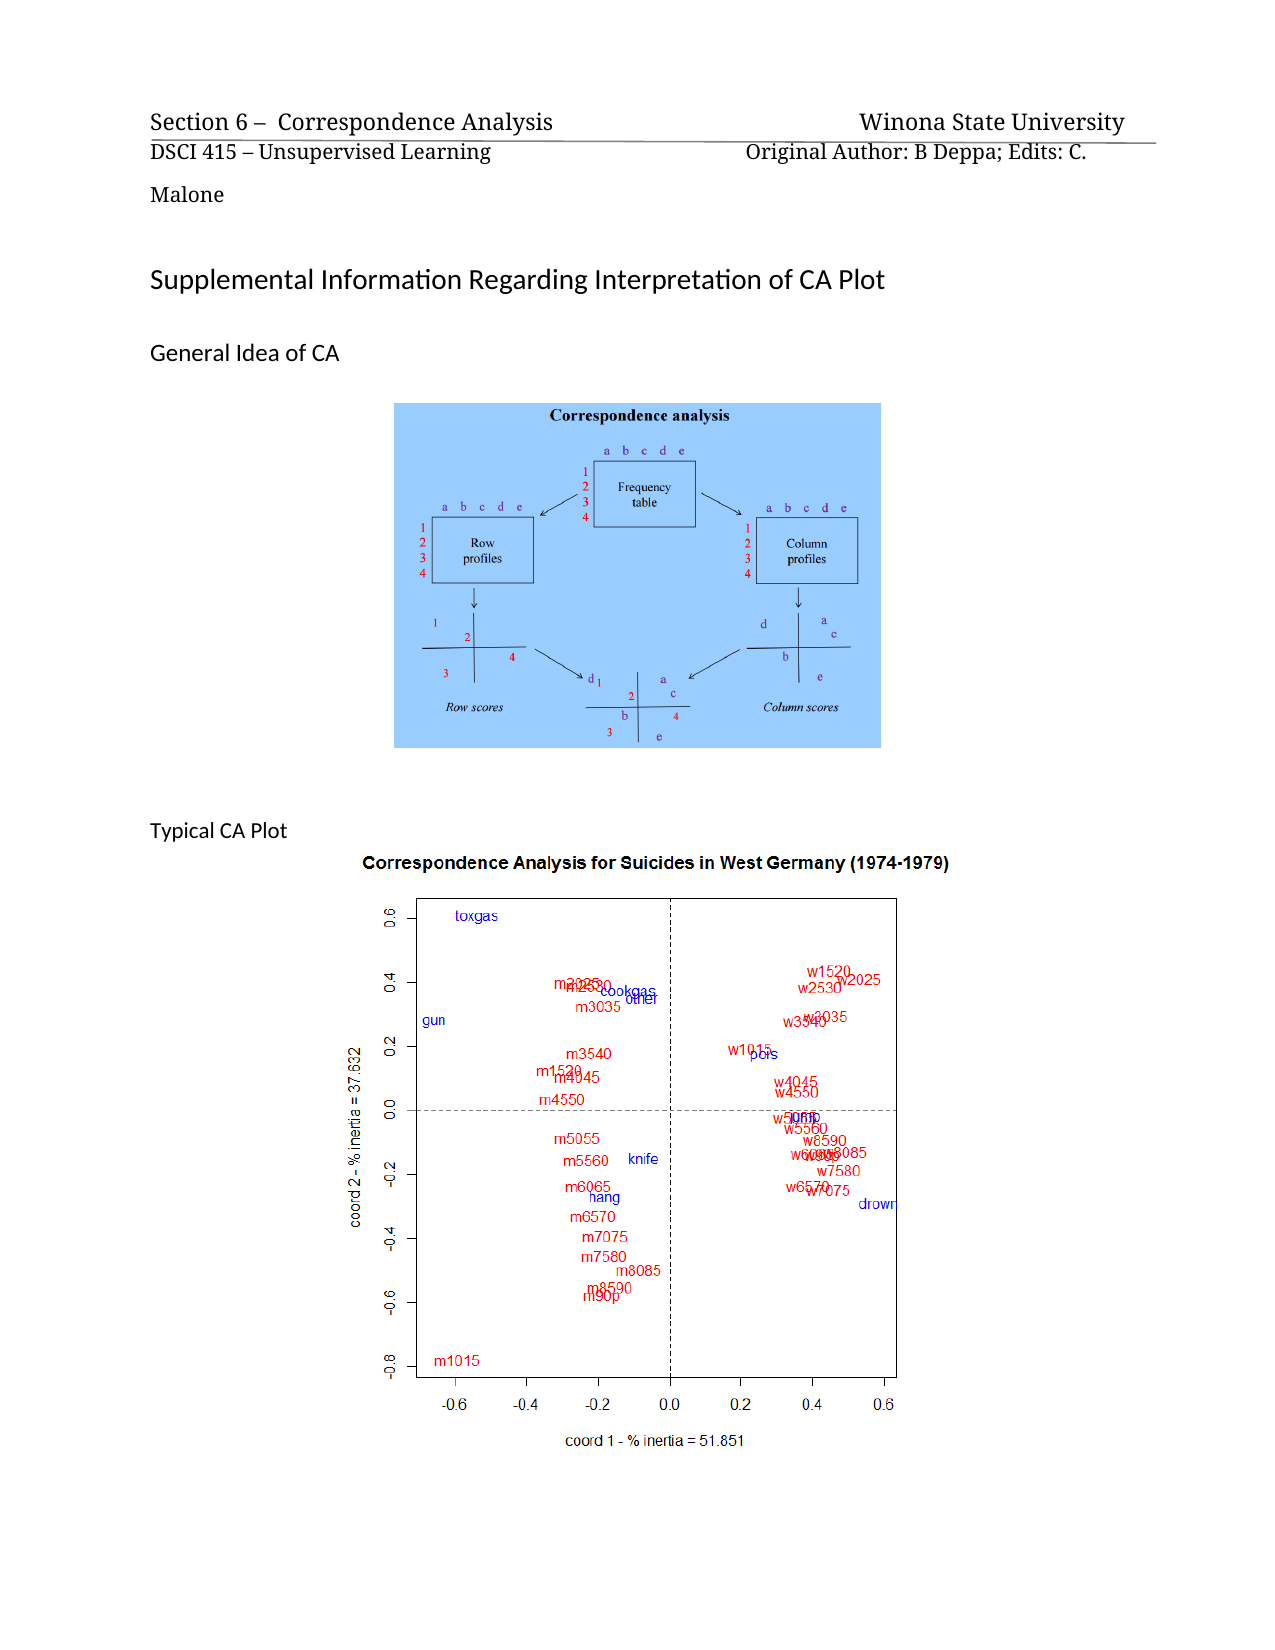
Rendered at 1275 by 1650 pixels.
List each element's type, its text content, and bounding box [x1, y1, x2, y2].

text General Idea of CA [150, 337, 1125, 399]
text Supplemental Information Regarding Interpretation of CA Plot [150, 261, 1125, 296]
picture [394, 403, 882, 748]
picture [321, 848, 954, 1451]
text Typical CA Plot [150, 752, 1125, 844]
